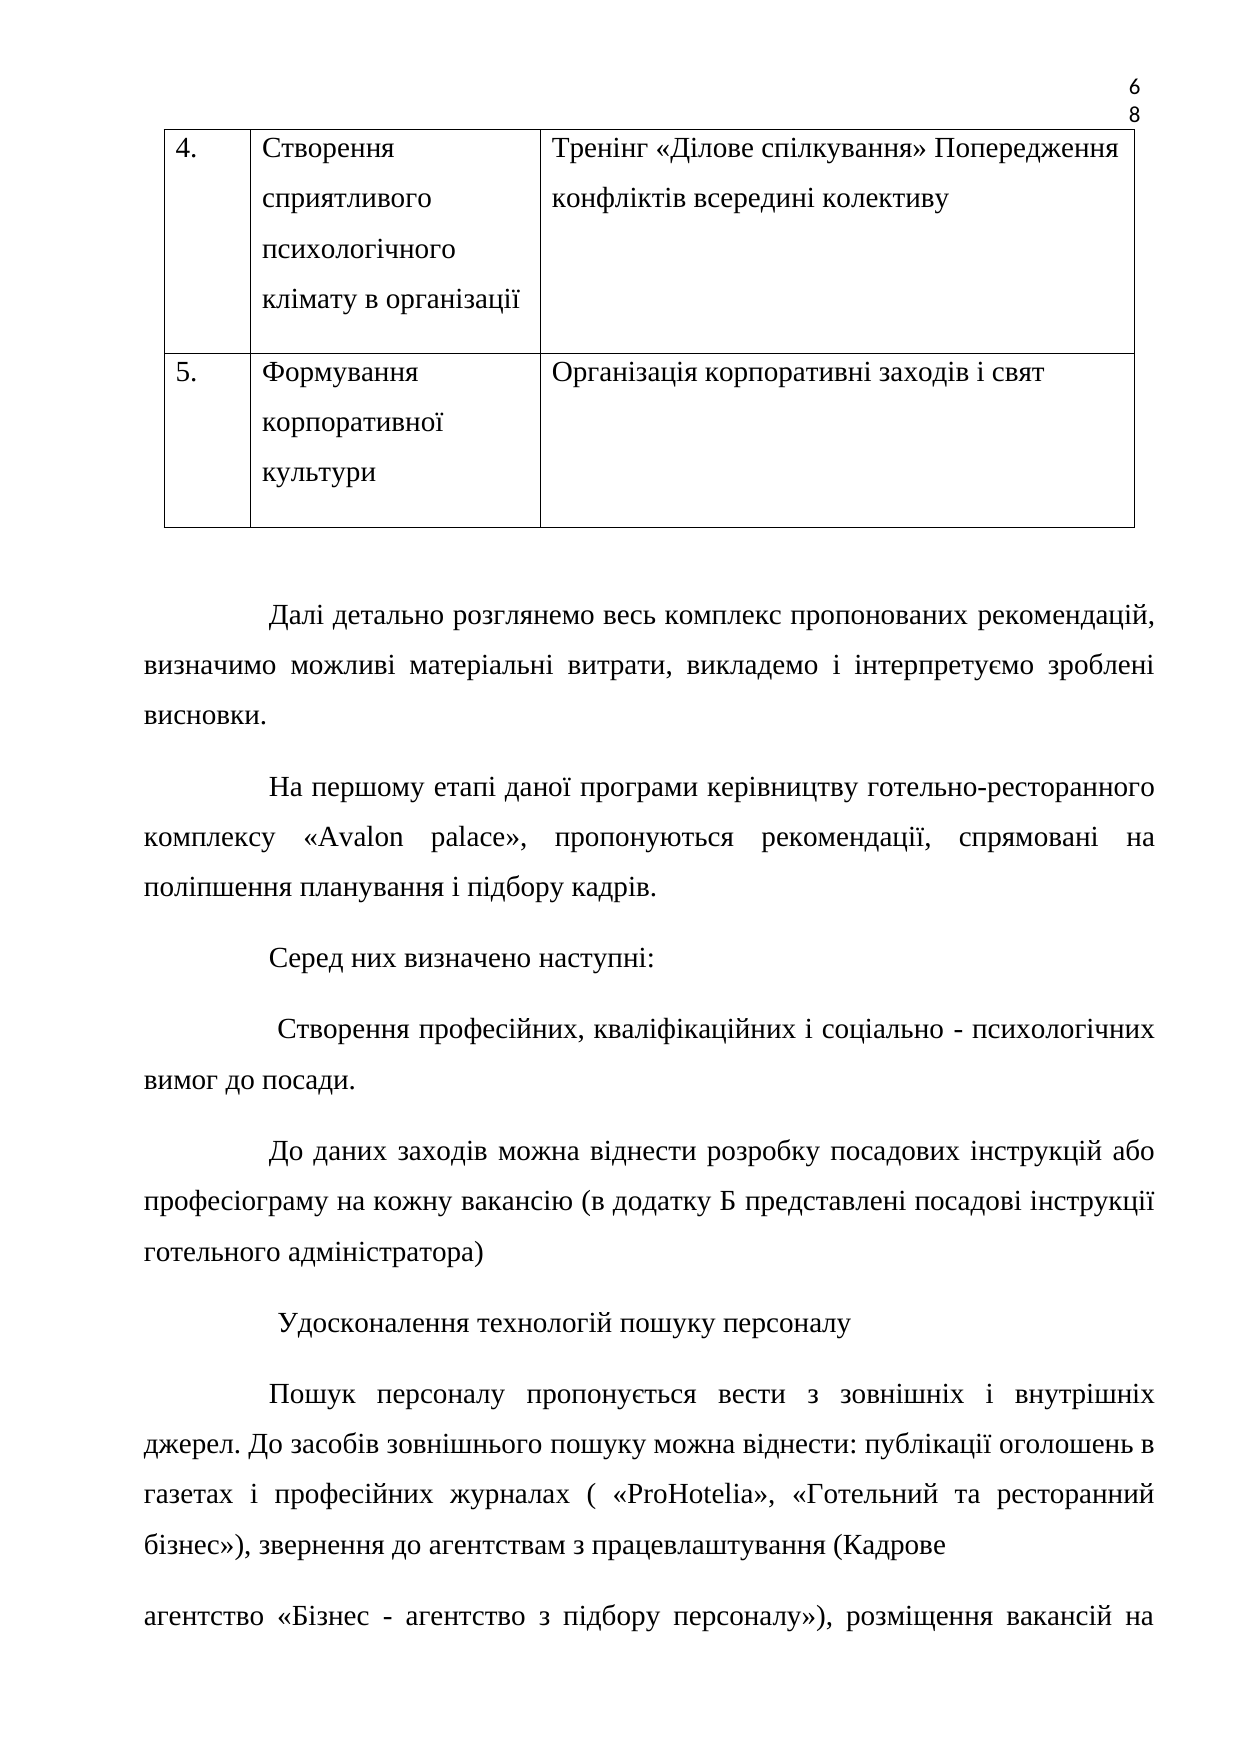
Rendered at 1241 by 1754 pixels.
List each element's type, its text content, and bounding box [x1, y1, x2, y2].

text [144, 1598, 1155, 1632]
text До даних заходів можна віднести розробку посадових інструкцій або професіограму на кожну вакансію (в додатку Б представлені посадові інструкції готельного адміністратора) [144, 1133, 1155, 1267]
table_cell Тренінг «Ділове спілкування» Попередження конфліктів всередині колективу [541, 130, 1134, 353]
table_cell 5. [165, 354, 250, 527]
table_cell Формування корпоративної культури [251, 354, 540, 527]
text Удосконалення технологій пошуку персоналу [277, 1305, 1155, 1338]
text Далі детально розглянемо весь комплекс пропонованих рекомендацій, визначимо можливі матеріальні витрати, викладемо і інтерпретуємо зроблені висновки. [144, 597, 1155, 731]
table_cell 4. [165, 130, 250, 353]
text На першому етапі даної програми керівництву готельно-ресторанного комплексу «Avalon palace», пропонуються рекомендації, спрямовані на поліпшення планування і підбору кадрів. [144, 769, 1155, 903]
text Пошук персоналу пропонується вести з зовнішніх і внутрішніх джерел. До засобів зовнішнього пошуку можна віднести: публікації оголошень в газетах і професійних журналах ( «ProHotelia», «Готельний та ресторанний бізнес»), звернення до агентствам з працевлаштування (Кадрове [144, 1376, 1155, 1560]
table_cell Організація корпоративні заходів і свят [541, 354, 1134, 527]
text Створення професійних, кваліфікаційних і соціально - психологічних вимог до посади. [144, 1012, 1155, 1095]
text Серед них визначено наступні: [269, 940, 1155, 974]
table_cell Створення сприятливого психологічного клімату в організації [251, 130, 540, 353]
